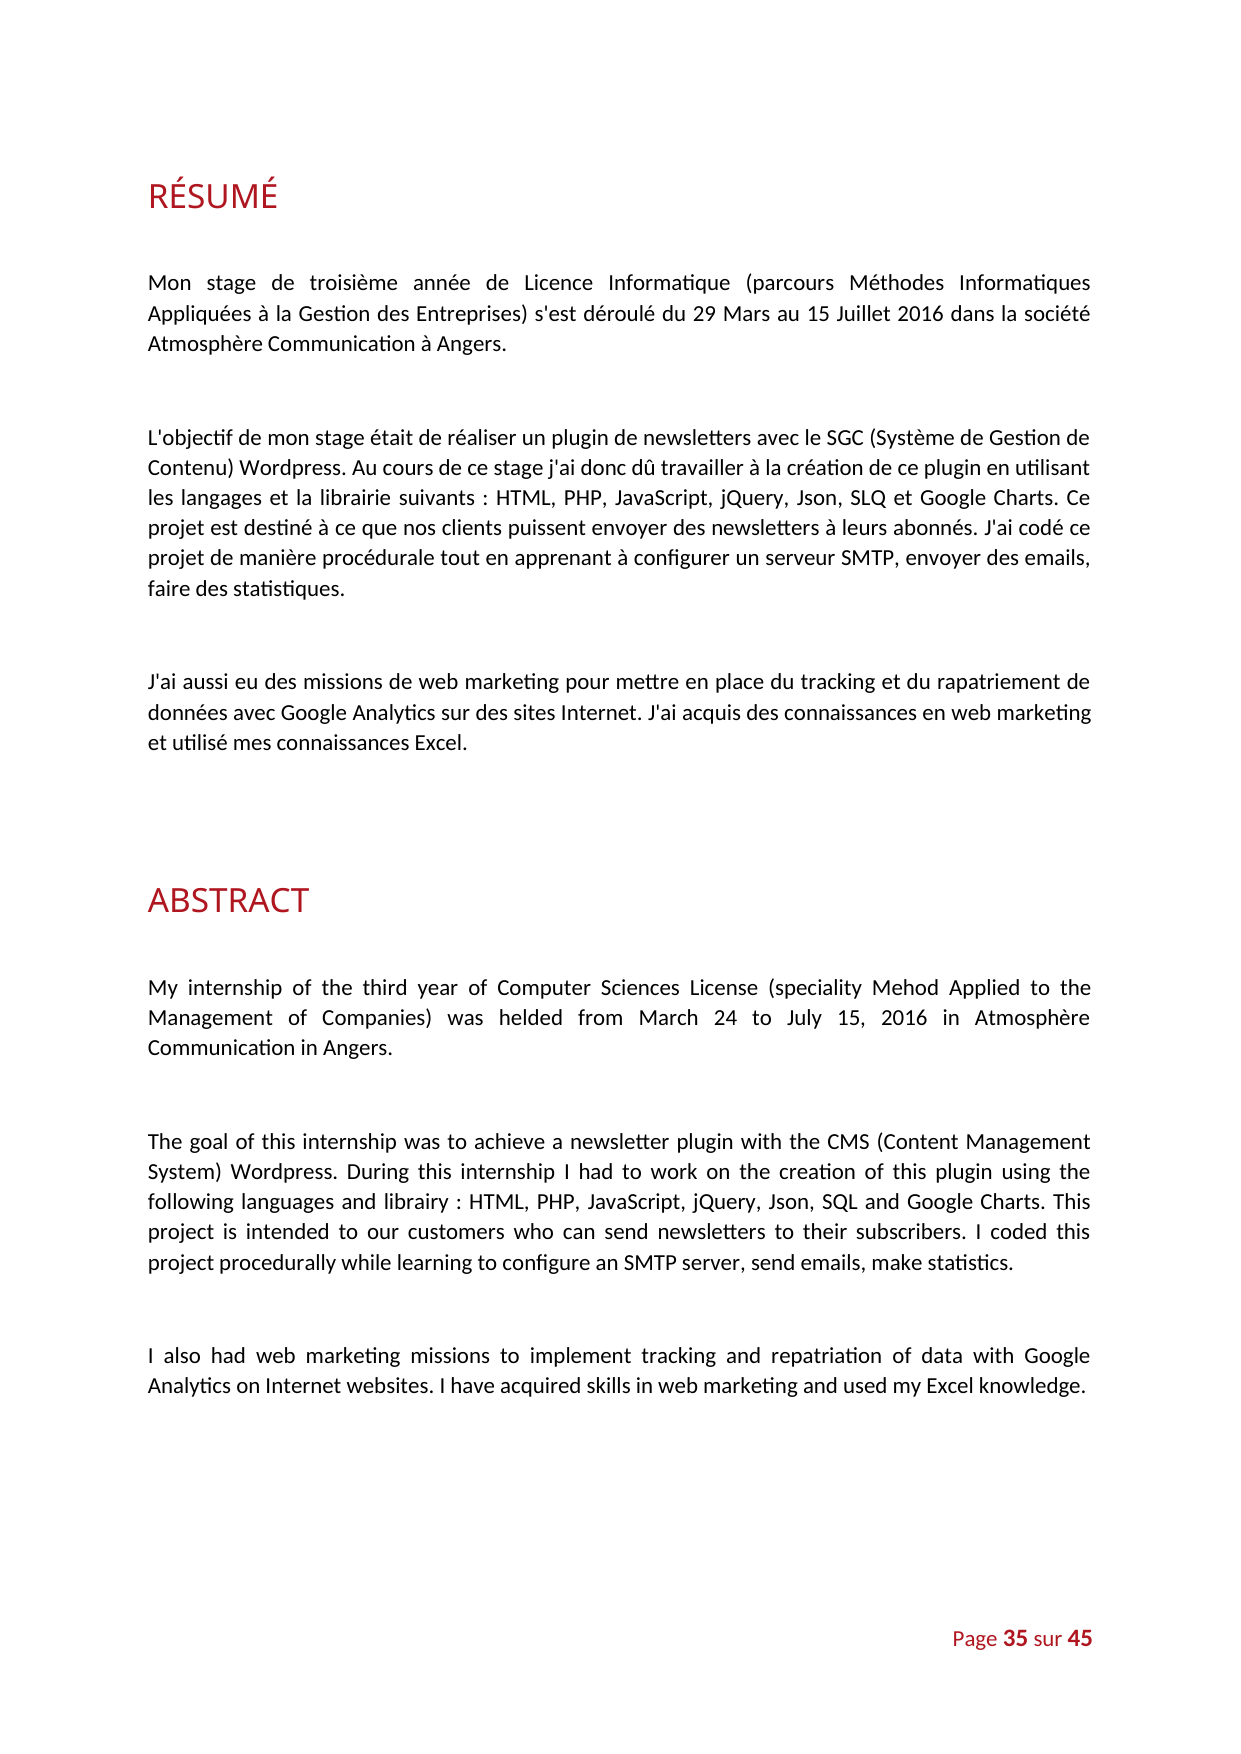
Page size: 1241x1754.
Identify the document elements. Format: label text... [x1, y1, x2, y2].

text The goal of this internship was to achieve a newsletter plugin with the CMS (Content Management System) Wordpress. During this internship I had to work on the creation of this plugin using the following languages and librairy : HTML, PHP, JavaScript, jQuery, Json, SQL and Google Charts. This project is intended to our customers who can send newsletters to their subscribers. I coded this project procedurally while learning to configure an SMTP server, send emails, make statistics. [148, 1127, 1093, 1276]
text I also had web marketing missions to implement tracking and repatriation of data with Google Analytics on Internet websites. I have acquired skills in web marketing and used my Excel knowledge. [148, 1341, 1093, 1399]
text Mon stage de troisième année de Licence Informatique (parcours Méthodes Informatiques Appliquées à la Gestion des Entreprises) s'est déroulé du 29 Mars au 15 Juillet 2016 dans la société Atmosphère Communication à Angers. [148, 268, 1093, 357]
text J'ai aussi eu des missions de web marketing pour mettre en place du tracking et du rapatriement de données avec Google Analytics sur des sites Internet. J'ai acquis des connaissances en web marketing et utilisé mes connaissances Excel. [148, 667, 1093, 756]
subtitle ABSTRACT [148, 877, 1093, 922]
text L'objectif de mon stage était de réaliser un plugin de newsletters avec le SGC (Système de Gestion de Contenu) Wordpress. Au cours de ce stage j'ai donc dû travailler à la création de ce plugin en utilisant les langages et la librairie suivants : HTML, PHP, JavaScript, jQuery, Json, SLQ et Google Charts. Ce projet est destiné à ce que nos clients puissent envoyer des newsletters à leurs abonnés. J'ai codé ce projet de manière procédurale tout en apprenant à configurer un serveur SMTP, envoyer des emails, faire des statistiques. [148, 423, 1093, 602]
text My internship of the third year of Computer Sciences License (speciality Mehod Applied to the Management of Companies) was helded from March 24 to July 15, 2016 in Atmosphère Communication in Angers. [148, 973, 1093, 1061]
subtitle RÉSUMÉ [148, 173, 1093, 218]
